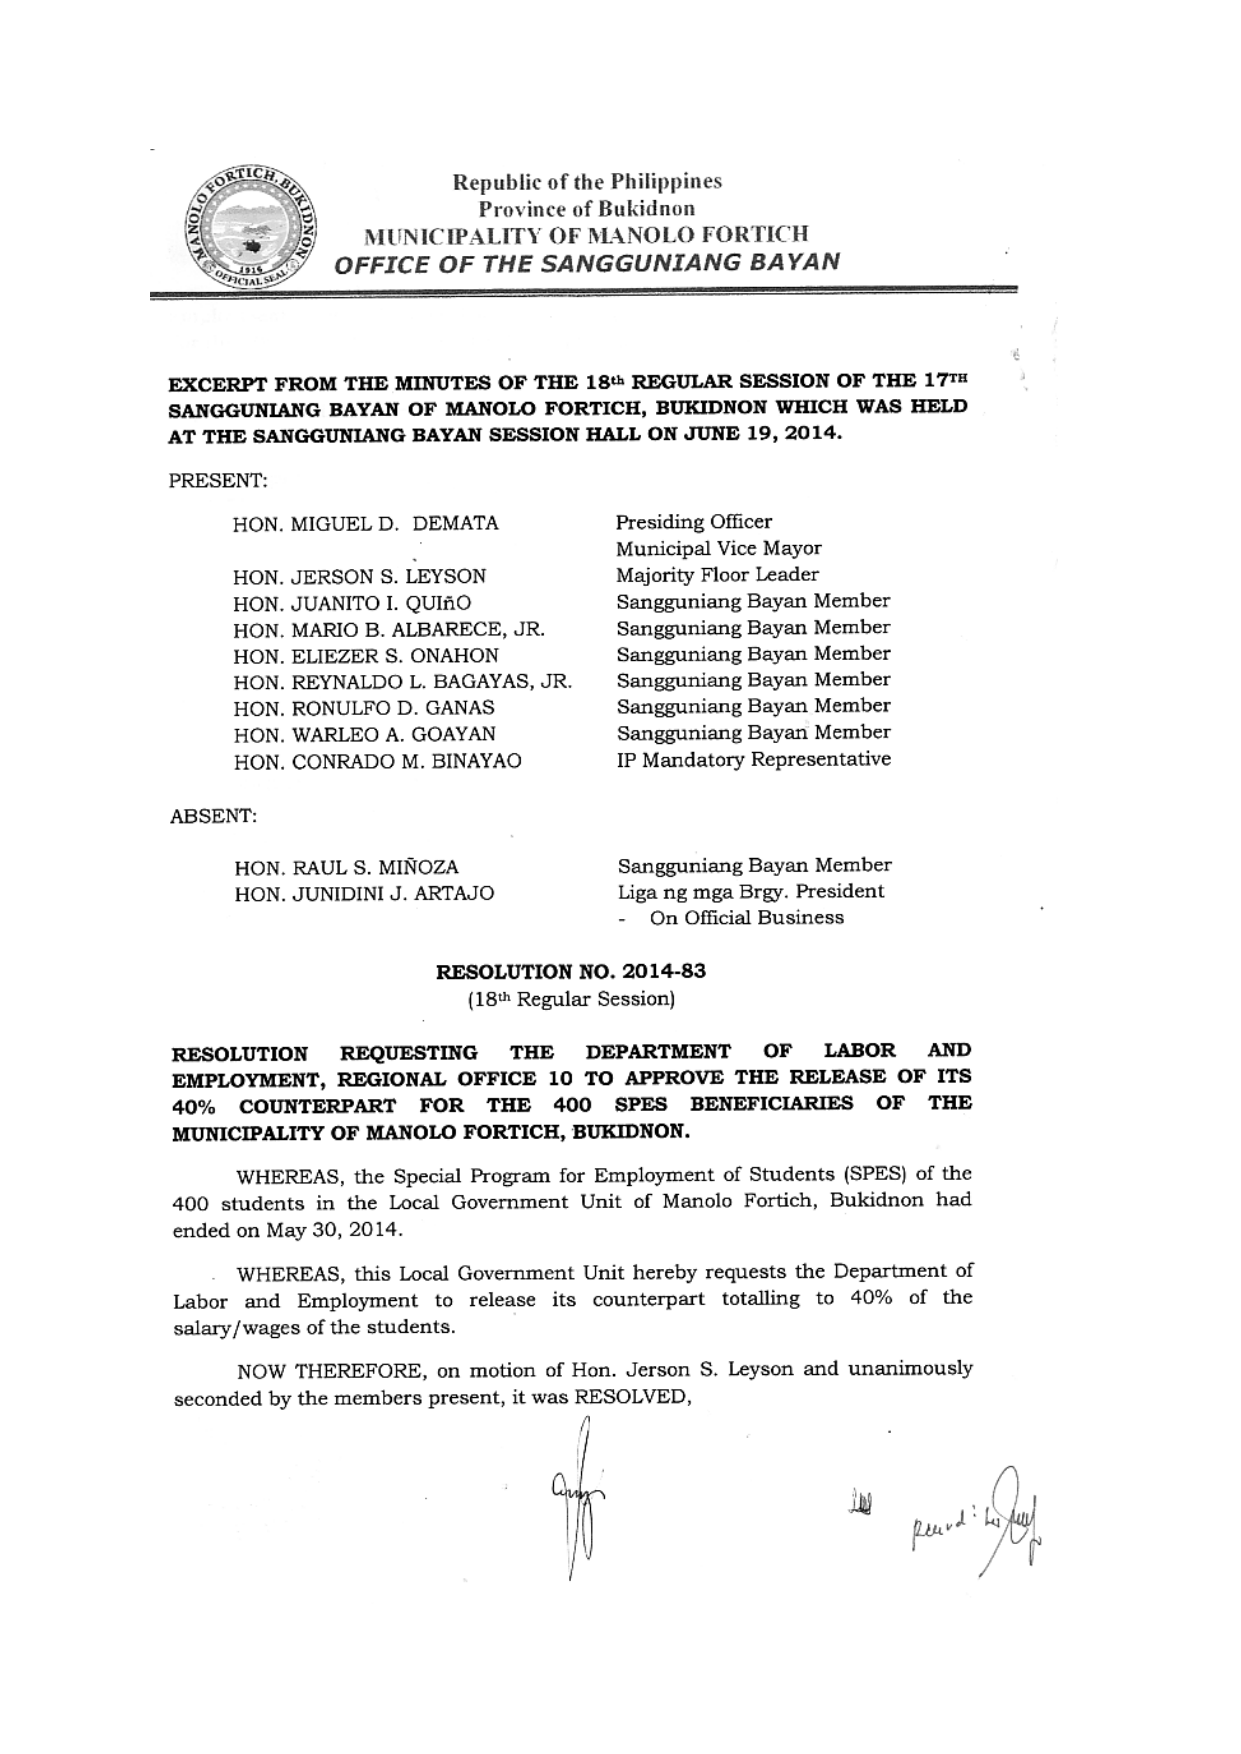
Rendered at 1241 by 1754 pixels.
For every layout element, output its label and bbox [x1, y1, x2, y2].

picture [150, 149, 1058, 1604]
